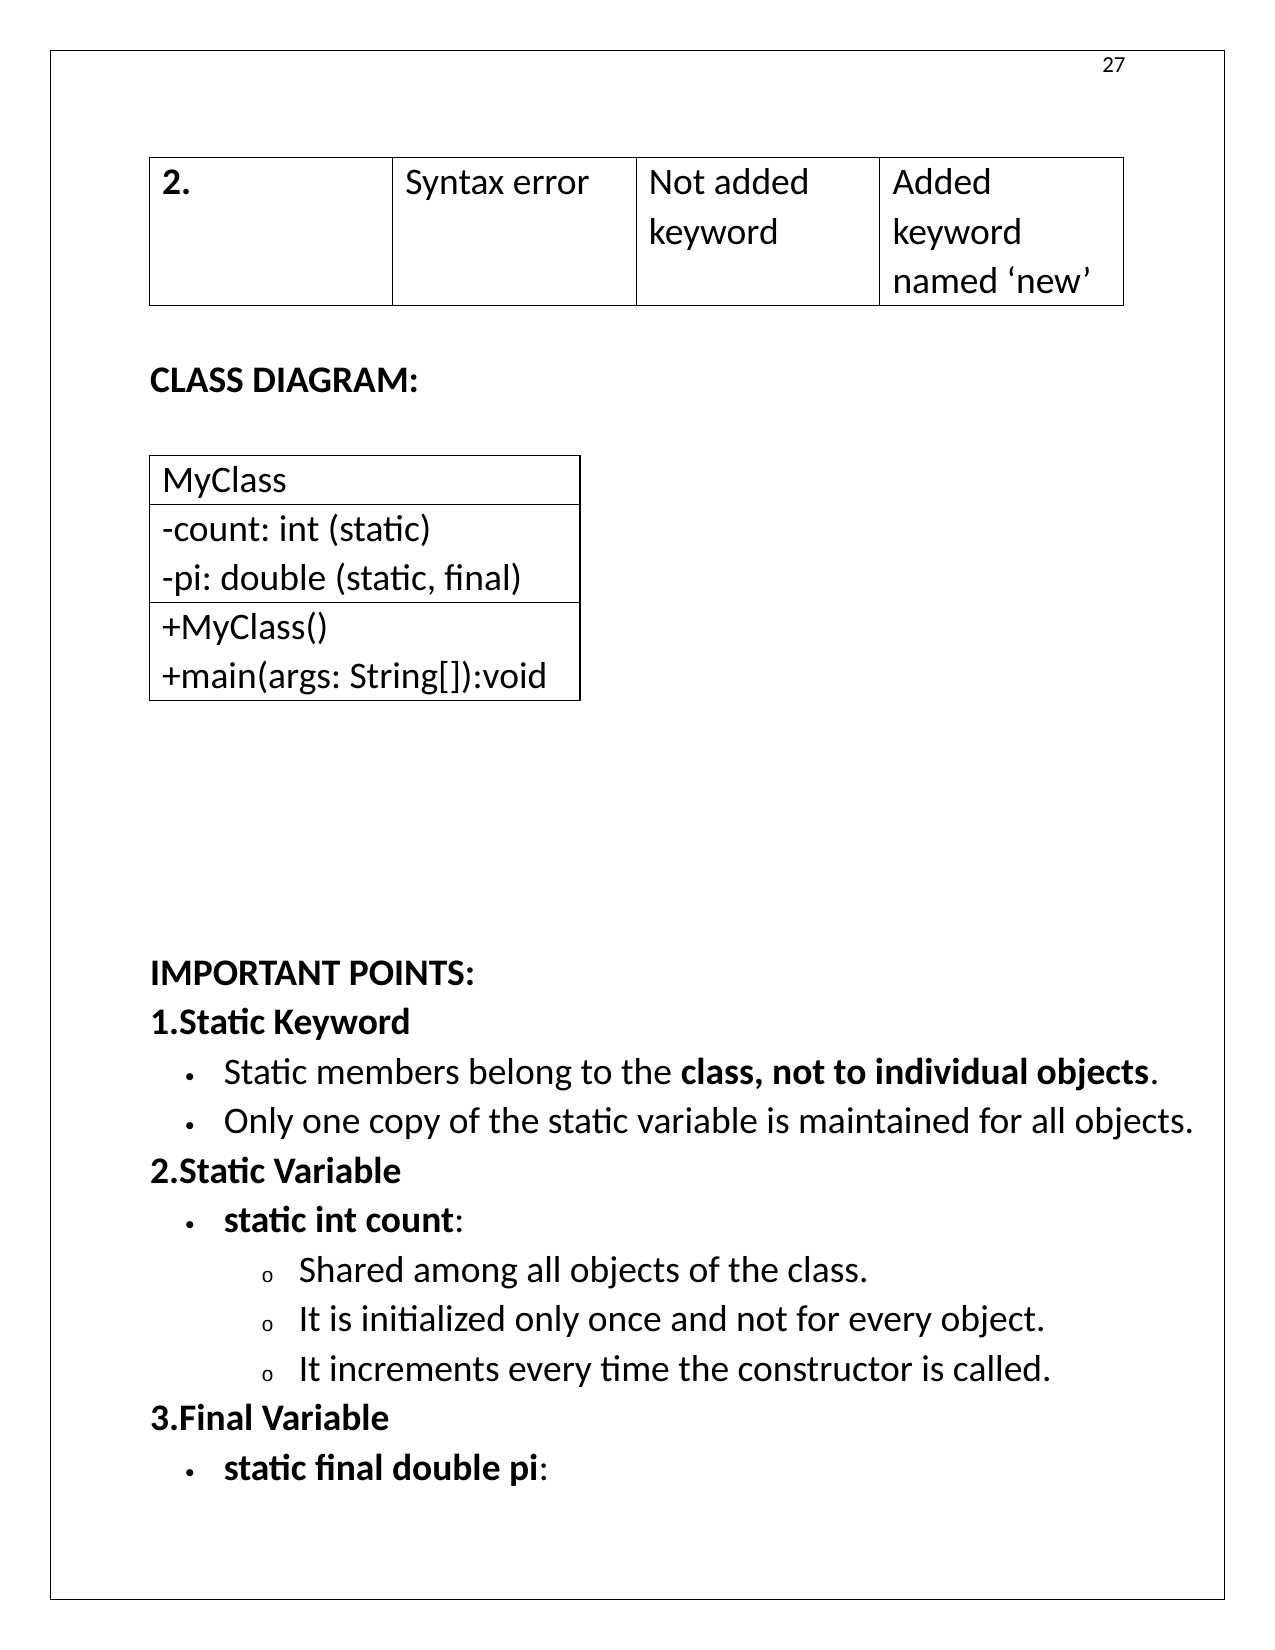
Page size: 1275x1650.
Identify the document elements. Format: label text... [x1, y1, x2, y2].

text 2.Static Variable [150, 1147, 1275, 1193]
table_cell +MyClass() +main(args: String[]):void [150, 603, 579, 700]
table_cell -count: int (static) -pi: double (static, final) [150, 505, 579, 602]
table_cell Not added keyword [637, 158, 879, 305]
text CLASS DIAGRAM: [150, 356, 1275, 401]
text 3.Final Variable [150, 1394, 1275, 1440]
list static int count: [186, 1196, 1275, 1242]
table_cell 2. [150, 158, 392, 305]
text 1.Static Keyword [150, 998, 1275, 1044]
list It is initialized only once and not for every object. [261, 1295, 1275, 1341]
list Shared among all objects of the class. [261, 1246, 1275, 1292]
text IMPORTANT POINTS: [150, 949, 1275, 995]
table_cell Added keyword named ‘new’ [880, 158, 1123, 305]
list static final double pi: [186, 1444, 1275, 1489]
table_header MyClass [150, 456, 579, 503]
list It increments every time the constructor is called. [261, 1345, 1275, 1391]
table_cell Syntax error [393, 158, 636, 305]
list Only one copy of the static variable is maintained for all objects. [186, 1097, 1275, 1143]
list Static members belong to the class, not to individual objects. [186, 1048, 1275, 1094]
